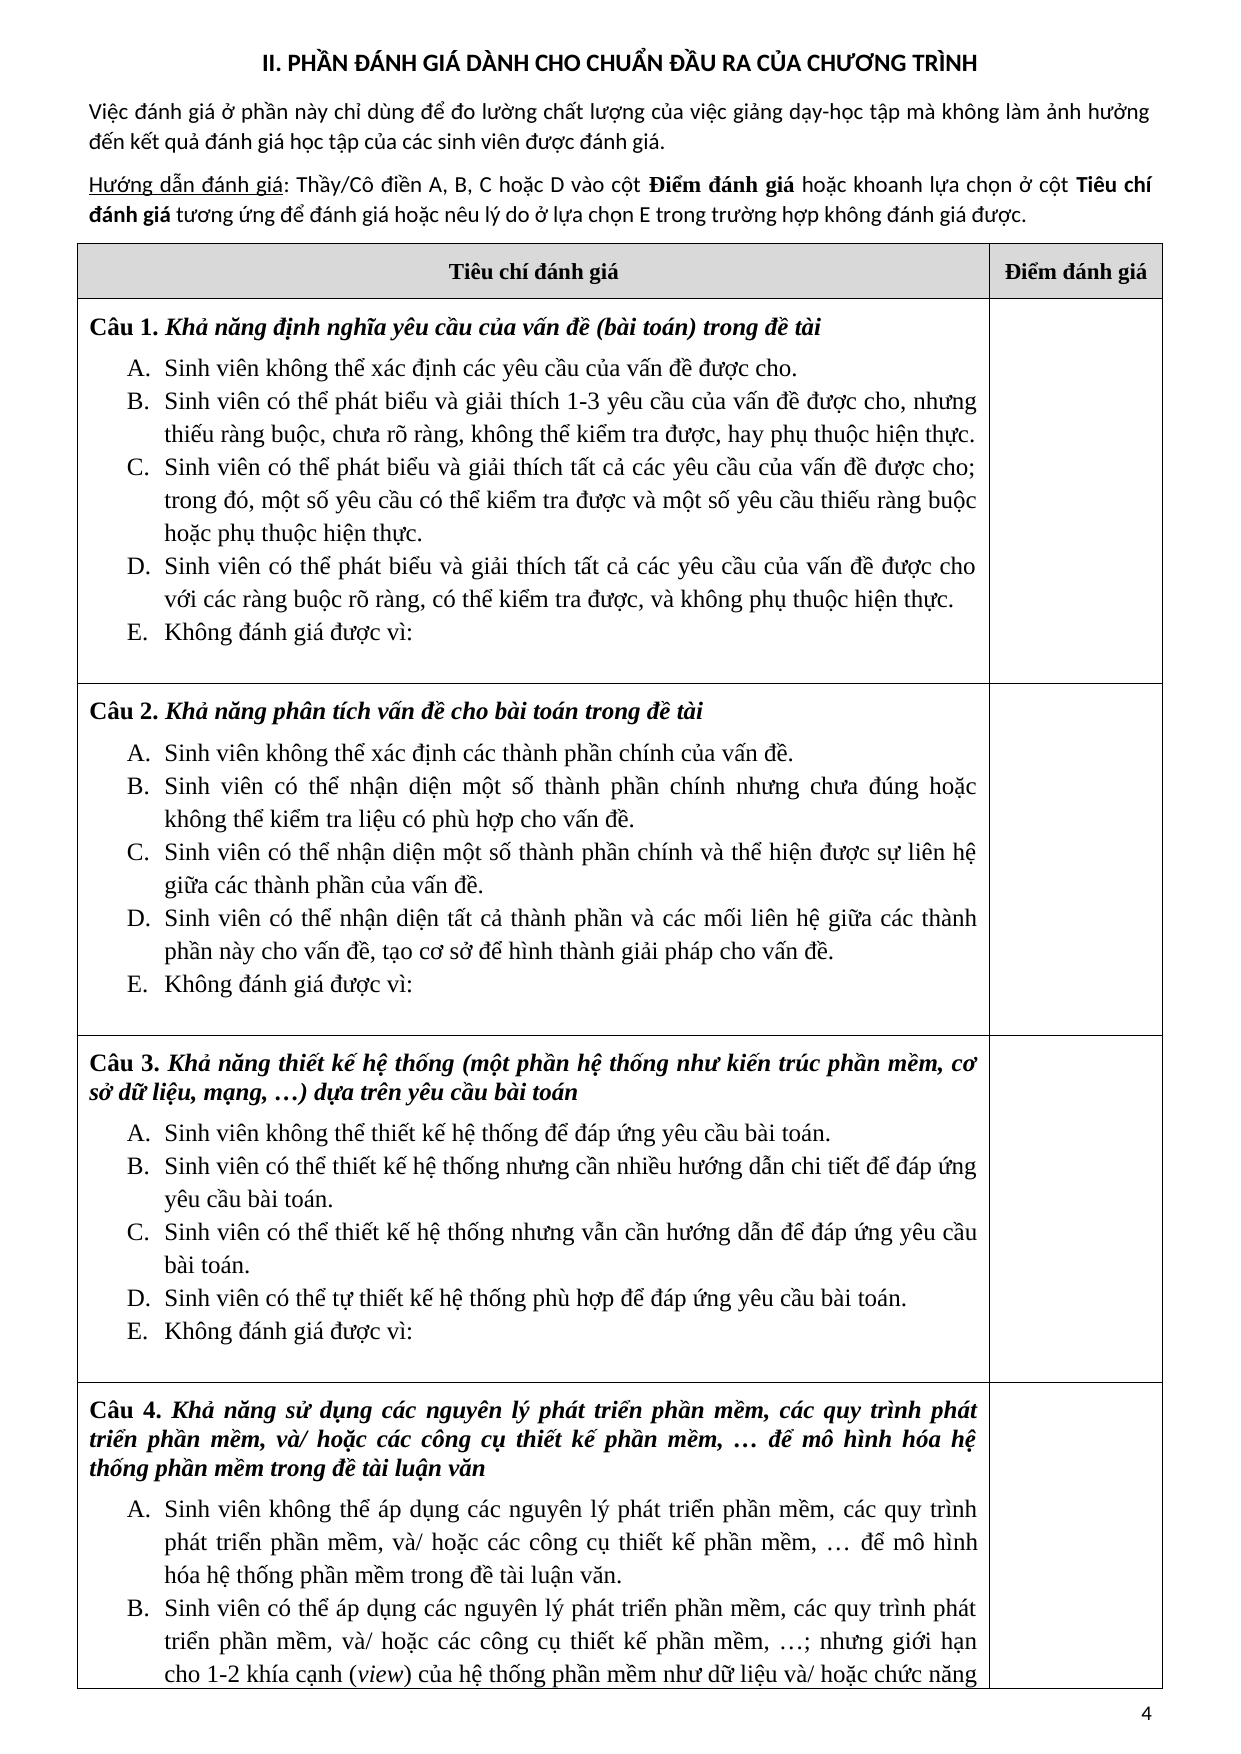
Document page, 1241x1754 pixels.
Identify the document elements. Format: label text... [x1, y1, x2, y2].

table_cell Câu 2. Khả năng phân tích vấn đề cho bài toán trong đề tài Sinh viên không thể xác định các thành phần chính của vấn đề. Sinh viên có thể nhận diện một số thành phần chính nhưng chưa đúng hoặc không thể kiểm tra liệu có phù hợp cho vấn đề. Sinh viên có thể nhận diện một số thành phần chính và thể hiện được sự liên hệ giữa các thành phần của vấn đề. Sinh viên có thể nhận diện tất cả thành phần và các mối liên hệ giữa các thành phần này cho vấn đề, tạo cơ sở để hình thành giải pháp cho vấn đề. Không đánh giá được vì: [78, 684, 989, 1034]
text II. PHẦN ĐÁNH GIÁ DÀNH CHO CHUẨN ĐẦU RA CỦA CHƯƠNG TRÌNH [89, 47, 1152, 78]
table_header Điểm đánh giá [990, 244, 1162, 298]
table_header Tiêu chí đánh giá [78, 244, 989, 298]
table_cell [990, 299, 1162, 683]
text Hướng dẫn đánh giá: Thầy/Cô điền A, B, C hoặc D vào cột Điểm đánh giá hoặc khoanh lựa chọn ở cột Tiêu chí đánh giá tương ứng để đánh giá hoặc nêu lý do ở lựa chọn E trong trường hợp không đánh giá được. [89, 170, 1152, 228]
table_cell [990, 1036, 1162, 1382]
table_cell Câu 1. Khả năng định nghĩa yêu cầu của vấn đề (bài toán) trong đề tài Sinh viên không thể xác định các yêu cầu của vấn đề được cho. Sinh viên có thể phát biểu và giải thích 1-3 yêu cầu của vấn đề được cho, nhưng thiếu ràng buộc, chưa rõ ràng, không thể kiểm tra được, hay phụ thuộc hiện thực. Sinh viên có thể phát biểu và giải thích tất cả các yêu cầu của vấn đề được cho; trong đó, một số yêu cầu có thể kiểm tra được và một số yêu cầu thiếu ràng buộc hoặc phụ thuộc hiện thực. Sinh viên có thể phát biểu và giải thích tất cả các yêu cầu của vấn đề được cho với các ràng buộc rõ ràng, có thể kiểm tra được, và không phụ thuộc hiện thực. Không đánh giá được vì: [78, 299, 989, 683]
text Việc đánh giá ở phần này chỉ dùng để đo lường chất lượng của việc giảng dạy-học tập mà không làm ảnh hưởng đến kết quả đánh giá học tập của các sinh viên được đánh giá. [89, 97, 1152, 155]
table_cell Câu 3. Khả năng thiết kế hệ thống (một phần hệ thống như kiến trúc phần mềm, cơ sở dữ liệu, mạng, …) dựa trên yêu cầu bài toán Sinh viên không thể thiết kế hệ thống để đáp ứng yêu cầu bài toán. Sinh viên có thể thiết kế hệ thống nhưng cần nhiều hướng dẫn chi tiết để đáp ứng yêu cầu bài toán. Sinh viên có thể thiết kế hệ thống nhưng vẫn cần hướng dẫn để đáp ứng yêu cầu bài toán. Sinh viên có thể tự thiết kế hệ thống phù hợp để đáp ứng yêu cầu bài toán. Không đánh giá được vì: [78, 1036, 989, 1382]
table_cell [990, 684, 1162, 1034]
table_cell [78, 1383, 989, 1688]
table_cell [990, 1383, 1162, 1688]
